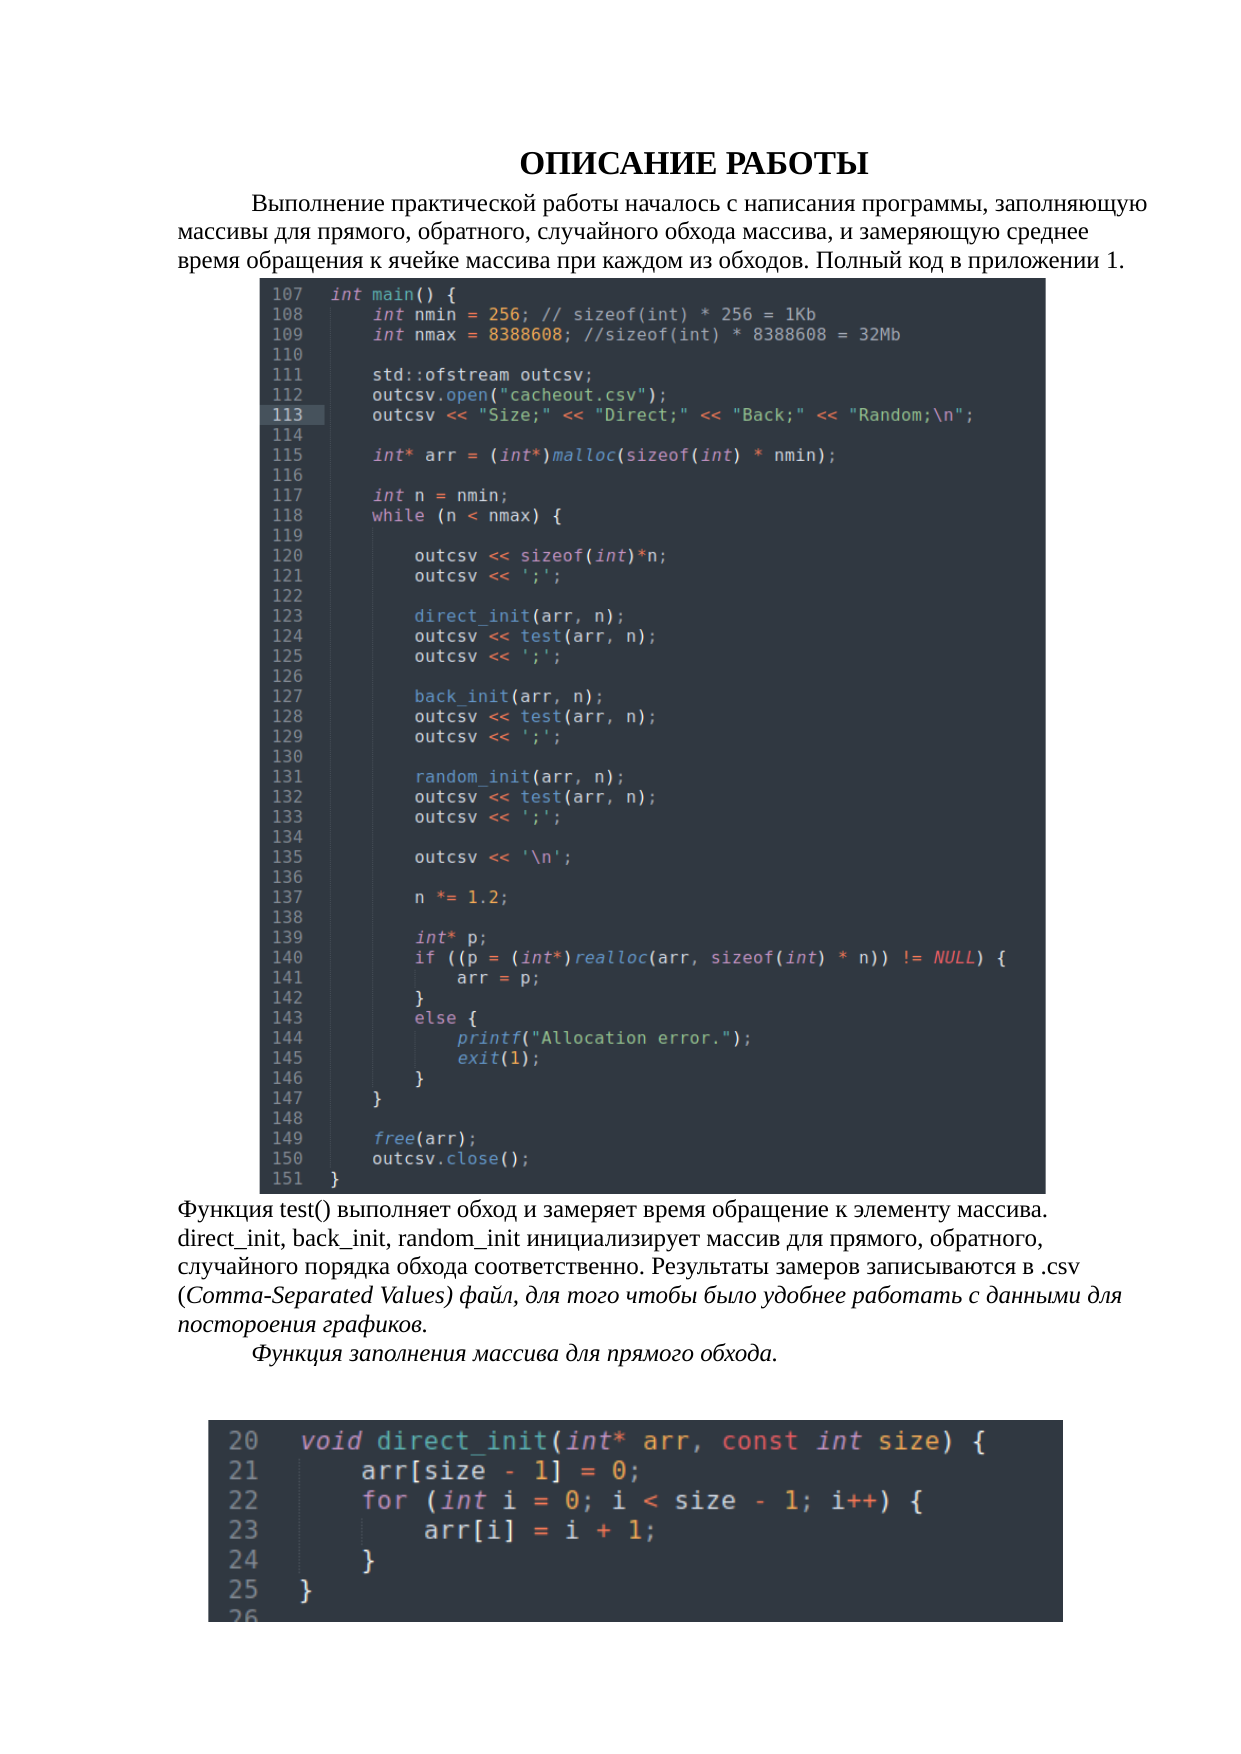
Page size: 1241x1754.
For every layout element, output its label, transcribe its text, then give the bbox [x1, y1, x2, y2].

picture [259, 278, 1046, 1194]
text Функция test() выполняет обход и замеряет время обращение к элементу массива. direct_init, back_init, random_init инициализирует массив для прямого, обратного, случайного порядка обхода соответственно. Результаты замеров записываются в .csv (Comma-Separated Values) файл, для того чтобы было удобнее работать с данными для постороения графиков. [177, 1194, 1152, 1338]
text Выполнение практической работы началось с написания программы, заполняющую массивы для прямого, обратного, случайного обхода массива, и замеряющую среднее время обращения к ячейке массива при каждом из обходов. Полный код в приложении 1. [177, 188, 1152, 274]
text Функция заполнения массива для прямого обхода. [177, 1338, 1152, 1366]
subtitle ОПИСАНИЕ РАБОТЫ [177, 143, 1152, 181]
picture [208, 1420, 1063, 1622]
